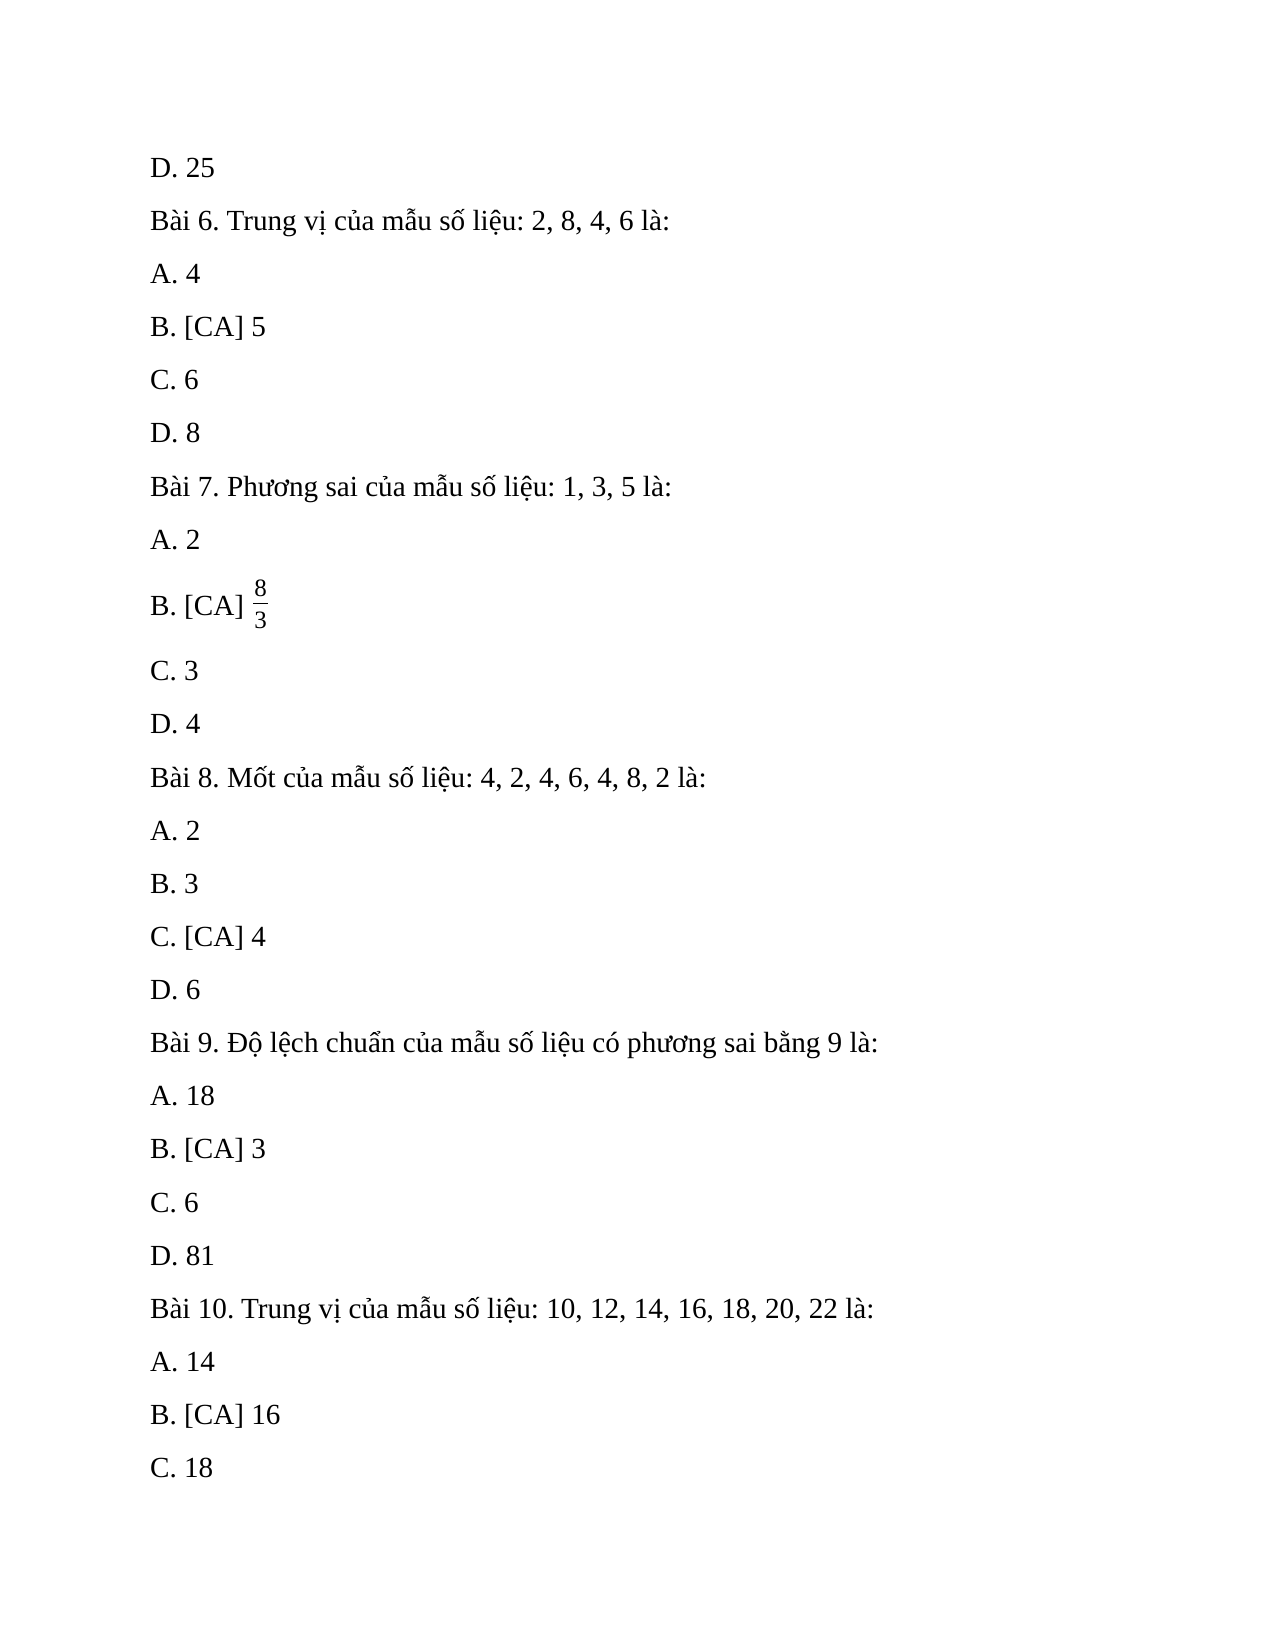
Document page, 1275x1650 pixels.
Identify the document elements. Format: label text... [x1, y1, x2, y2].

text A. 18 [150, 1078, 1125, 1112]
text A. 2 [150, 813, 1125, 846]
text B. [CA] 16 [150, 1397, 1125, 1431]
text C. 6 [150, 362, 1125, 396]
text D. 25 [150, 150, 1125, 183]
text C. 18 [150, 1450, 1125, 1484]
text A. 4 [150, 256, 1125, 290]
text C. [CA] 4 [150, 919, 1125, 953]
text Bài 6. Trung vị của mẫu số liệu: 2, 8, 4, 6 là: [150, 203, 1125, 237]
text B. [CA] 3 [150, 1132, 1125, 1165]
text Bài 9. Độ lệch chuẩn của mẫu số liệu có phương sai bằng 9 là: [150, 1025, 1125, 1059]
text B. 3 [150, 866, 1125, 899]
text B. [CA] [150, 575, 1125, 634]
text Bài 7. Phương sai của mẫu số liệu: 1, 3, 5 là: [150, 469, 1125, 502]
text Bài 10. Trung vị của mẫu số liệu: 10, 12, 14, 16, 18, 20, 22 là: [150, 1291, 1125, 1324]
text B. [CA] 5 [150, 309, 1125, 343]
text C. 3 [150, 653, 1125, 687]
text D. 81 [150, 1238, 1125, 1271]
text Bài 8. Mốt của mẫu số liệu: 4, 2, 4, 6, 4, 8, 2 là: [150, 760, 1125, 793]
text D. 8 [150, 416, 1125, 449]
text C. 6 [150, 1185, 1125, 1218]
text D. 4 [150, 707, 1125, 740]
text A. 2 [150, 522, 1125, 555]
text D. 6 [150, 972, 1125, 1006]
text A. 14 [150, 1344, 1125, 1378]
